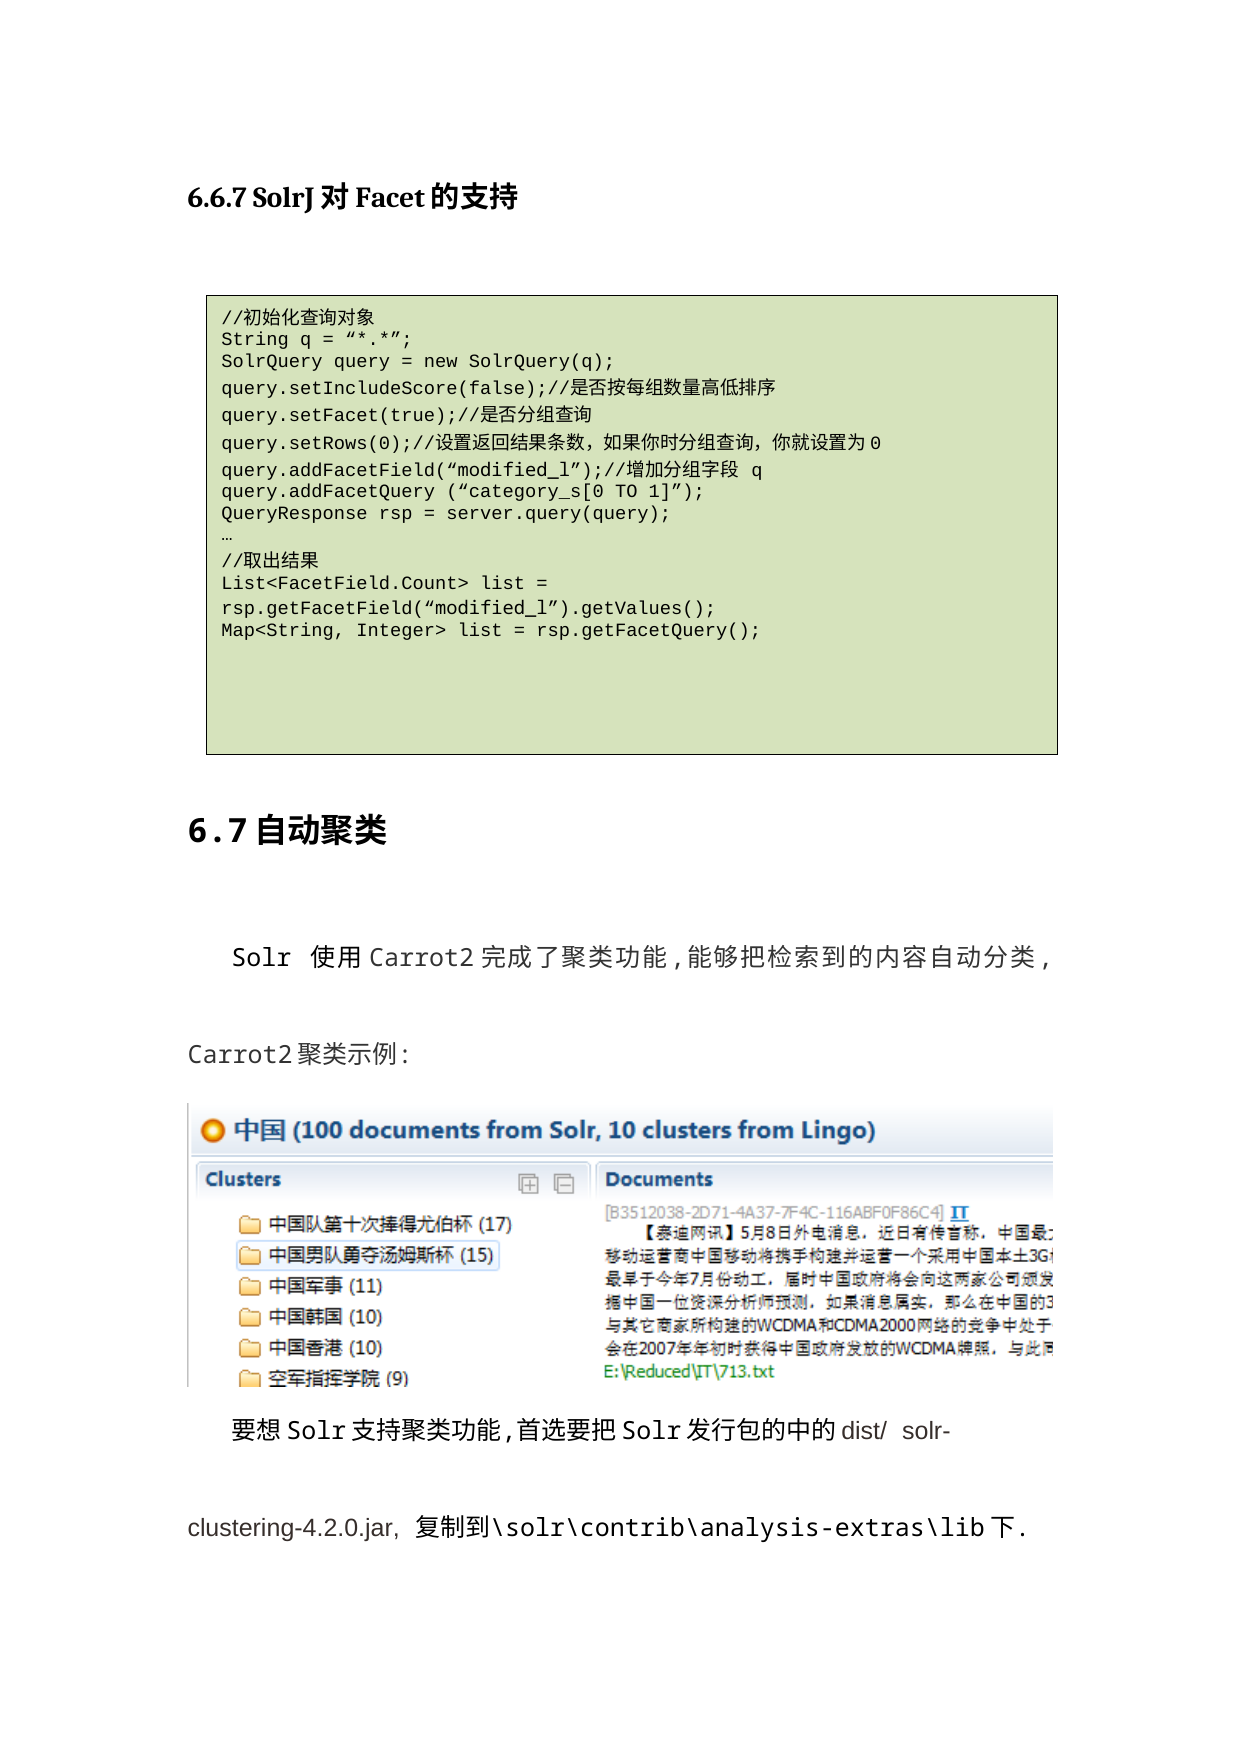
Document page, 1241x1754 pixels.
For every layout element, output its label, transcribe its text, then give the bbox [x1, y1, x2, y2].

picture [187, 1103, 1053, 1387]
subtitle 6.6.7 SolrJ对Facet的支持 [187, 162, 1053, 227]
subtitle 6.7自动聚类 [187, 795, 1053, 860]
text Solr 使用Carrot2完成了聚类功能,能够把检索到的内容自动分类, Carrot2聚类示例: [187, 923, 1053, 1085]
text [187, 1396, 1053, 1558]
